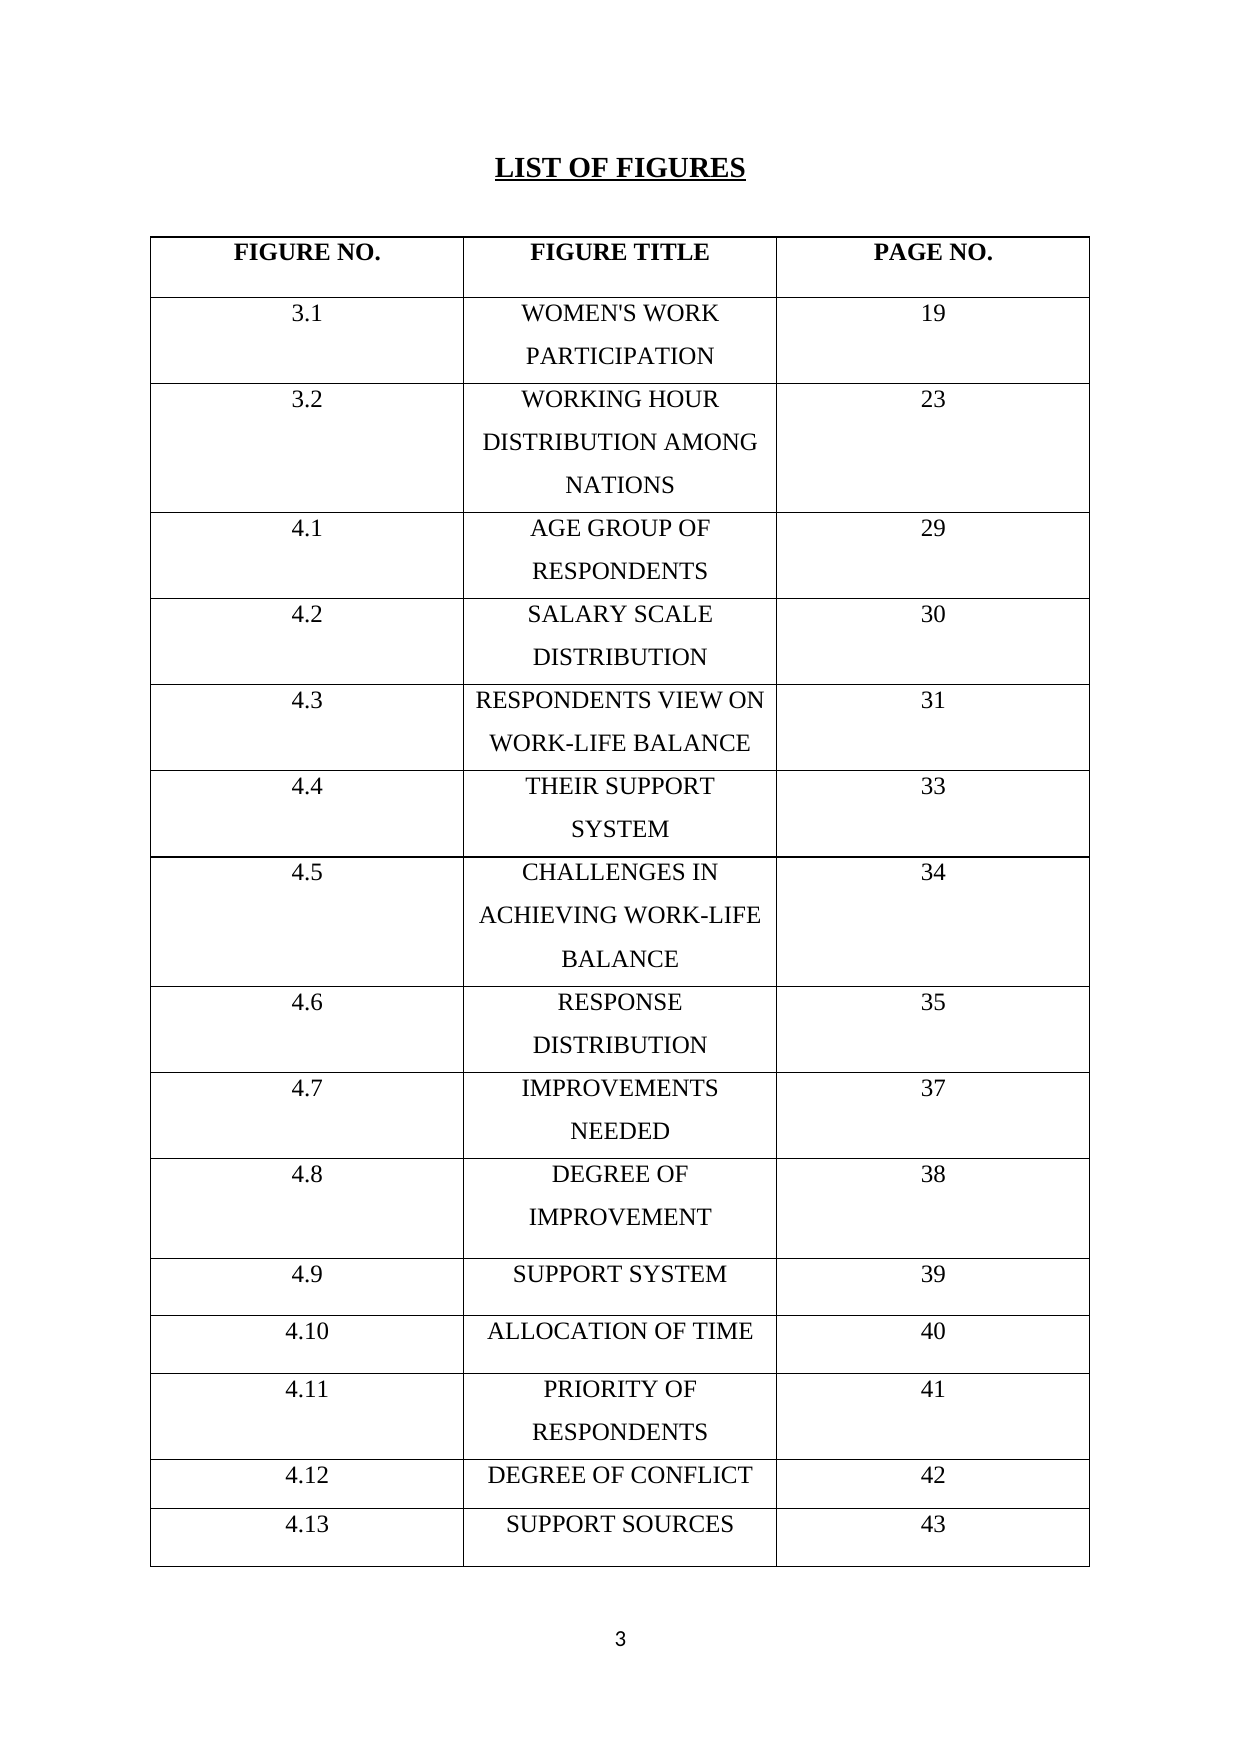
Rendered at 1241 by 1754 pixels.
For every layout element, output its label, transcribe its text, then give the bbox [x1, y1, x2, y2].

table_cell 4.13 [151, 1509, 463, 1566]
table_cell 39 [777, 1259, 1089, 1315]
table_cell ALLOCATION OF TIME [464, 1316, 776, 1373]
table_cell 4.1 [151, 513, 463, 598]
table_cell 42 [777, 1460, 1089, 1508]
table_cell WORKING HOUR DISTRIBUTION AMONG NATIONS [464, 384, 776, 512]
table_cell 23 [777, 384, 1089, 512]
table_cell 19 [777, 298, 1089, 383]
table_cell PRIORITY OF RESPONDENTS [464, 1374, 776, 1459]
text LIST OF FIGURES [150, 150, 1090, 183]
table_cell 30 [777, 599, 1089, 684]
table_cell 37 [777, 1073, 1089, 1158]
table_cell RESPONDENTS VIEW ON WORK-LIFE BALANCE [464, 685, 776, 770]
table_cell DEGREE OF IMPROVEMENT [464, 1159, 776, 1258]
table_cell RESPONSE DISTRIBUTION [464, 987, 776, 1072]
table_cell 4.6 [151, 987, 463, 1072]
table_cell 4.4 [151, 771, 463, 856]
table_header FIGURE TITLE [464, 238, 776, 297]
table_cell 40 [777, 1316, 1089, 1373]
table_cell 4.12 [151, 1460, 463, 1508]
table_cell 41 [777, 1374, 1089, 1459]
table_cell 29 [777, 513, 1089, 598]
table_cell 4.7 [151, 1073, 463, 1158]
table_cell THEIR SUPPORT SYSTEM [464, 771, 776, 856]
table_cell 31 [777, 685, 1089, 770]
table_cell 4.10 [151, 1316, 463, 1373]
table_cell 35 [777, 987, 1089, 1072]
table_cell SUPPORT SYSTEM [464, 1259, 776, 1315]
table_cell IMPROVEMENTS NEEDED [464, 1073, 776, 1158]
table_cell 4.8 [151, 1159, 463, 1258]
table_cell 33 [777, 771, 1089, 856]
table_cell 3.1 [151, 298, 463, 383]
table_cell SUPPORT SOURCES [464, 1509, 776, 1566]
table_cell 4.11 [151, 1374, 463, 1459]
table_cell 34 [777, 858, 1089, 986]
table_cell 4.3 [151, 685, 463, 770]
table_cell SALARY SCALE DISTRIBUTION [464, 599, 776, 684]
table_header FIGURE NO. [151, 238, 463, 297]
table_cell 38 [777, 1159, 1089, 1258]
table_cell 4.9 [151, 1259, 463, 1315]
table_cell 4.2 [151, 599, 463, 684]
table_cell 3.2 [151, 384, 463, 512]
table_cell AGE GROUP OF RESPONDENTS [464, 513, 776, 598]
table_header PAGE NO. [777, 238, 1089, 297]
table_cell 4.5 [151, 858, 463, 986]
table_cell DEGREE OF CONFLICT [464, 1460, 776, 1508]
table_cell 43 [777, 1509, 1089, 1566]
table_cell CHALLENGES IN ACHIEVING WORK-LIFE BALANCE [464, 858, 776, 986]
table_cell WOMEN'S WORK PARTICIPATION [464, 298, 776, 383]
